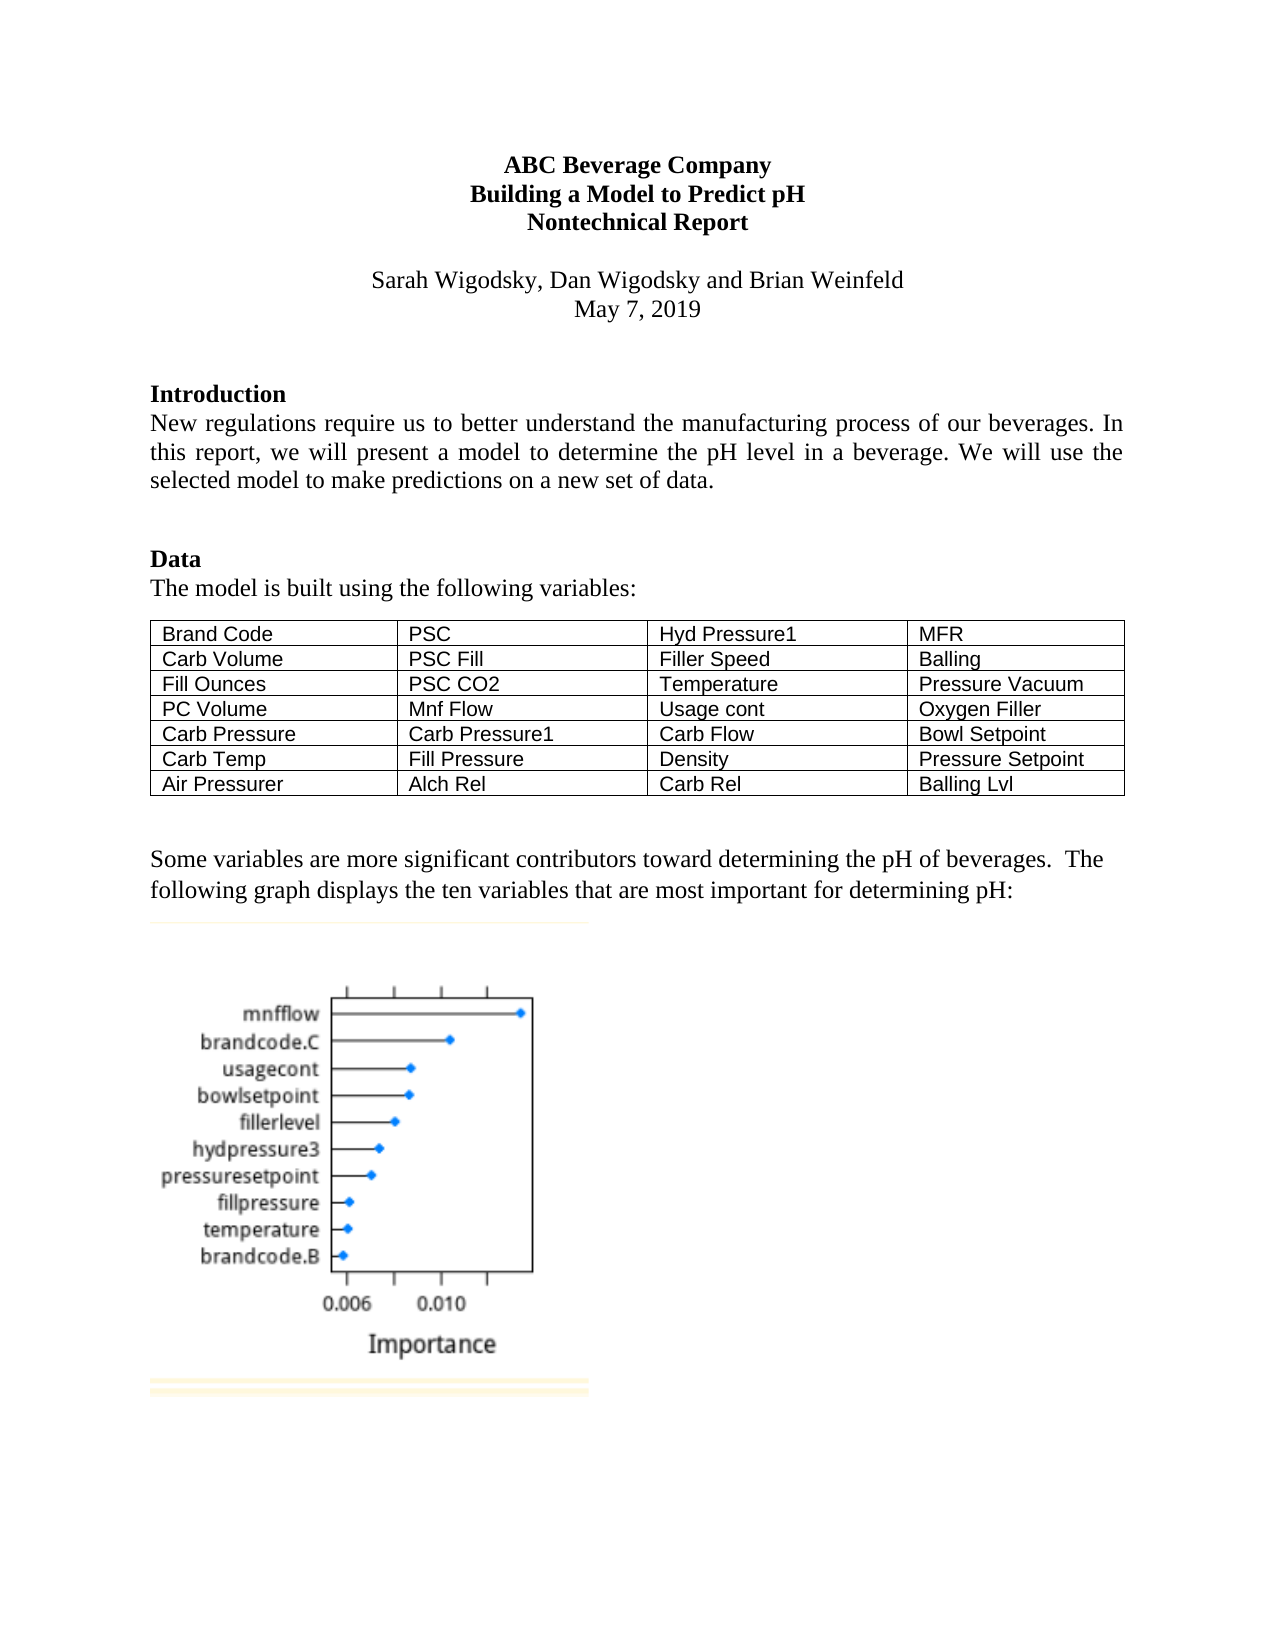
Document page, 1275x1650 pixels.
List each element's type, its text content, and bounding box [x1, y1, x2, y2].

text Building a Model to Predict pH [150, 179, 1125, 207]
table_cell Carb Pressure1 [398, 721, 647, 745]
table_cell Usage cont [648, 696, 907, 720]
text Nontechnical Report [150, 207, 1125, 236]
text The model is built using the following variables: [150, 573, 1125, 601]
table_cell Filler Speed [648, 646, 907, 670]
table_cell PSC Fill [398, 646, 647, 670]
text Sarah Wigodsky, Dan Wigodsky and Brian Weinfeld [150, 265, 1125, 294]
table_cell Mnf Flow [398, 696, 647, 720]
table_cell Carb Volume [151, 646, 397, 670]
table_cell PC Volume [151, 696, 397, 720]
table_cell Carb Flow [648, 721, 907, 745]
text May 7, 2019 [150, 294, 1125, 322]
picture [150, 922, 589, 1397]
table_cell Fill Ounces [151, 671, 397, 695]
table_cell Oxygen Filler [908, 696, 1124, 720]
table_cell PSC CO2 [398, 671, 647, 695]
table_header Hyd Pressure1 [648, 621, 907, 645]
table_header Brand Code [151, 621, 397, 645]
table_cell Bowl Setpoint [908, 721, 1124, 745]
table_cell Carb Temp [151, 746, 397, 770]
table_cell Alch Rel [398, 771, 647, 795]
table_cell Air Pressurer [151, 771, 397, 795]
text New regulations require us to better understand the manufacturing process of our beverages. In this report, we will present a model to determine the pH level in a beverage. We will use the selected model to make predictions on a new set of data. [150, 408, 1125, 494]
table_cell Fill Pressure [398, 746, 647, 770]
table_header MFR [908, 621, 1124, 645]
table_cell Carb Pressure [151, 721, 397, 745]
text Data [150, 544, 1125, 573]
text Some variables are more significant contributors toward determining the pH of beverages. The following graph displays the ten variables that are most important for determining pH: [150, 844, 1125, 904]
table_cell Temperature [648, 671, 907, 695]
table_cell Carb Rel [648, 771, 907, 795]
table_cell Pressure Setpoint [908, 746, 1124, 770]
table_cell Density [648, 746, 907, 770]
table_cell Pressure Vacuum [908, 671, 1124, 695]
table_header PSC [398, 621, 647, 645]
text Introduction [150, 379, 1125, 408]
text ABC Beverage Company [150, 150, 1125, 179]
table_cell Balling Lvl [908, 771, 1124, 795]
table_cell Balling [908, 646, 1124, 670]
